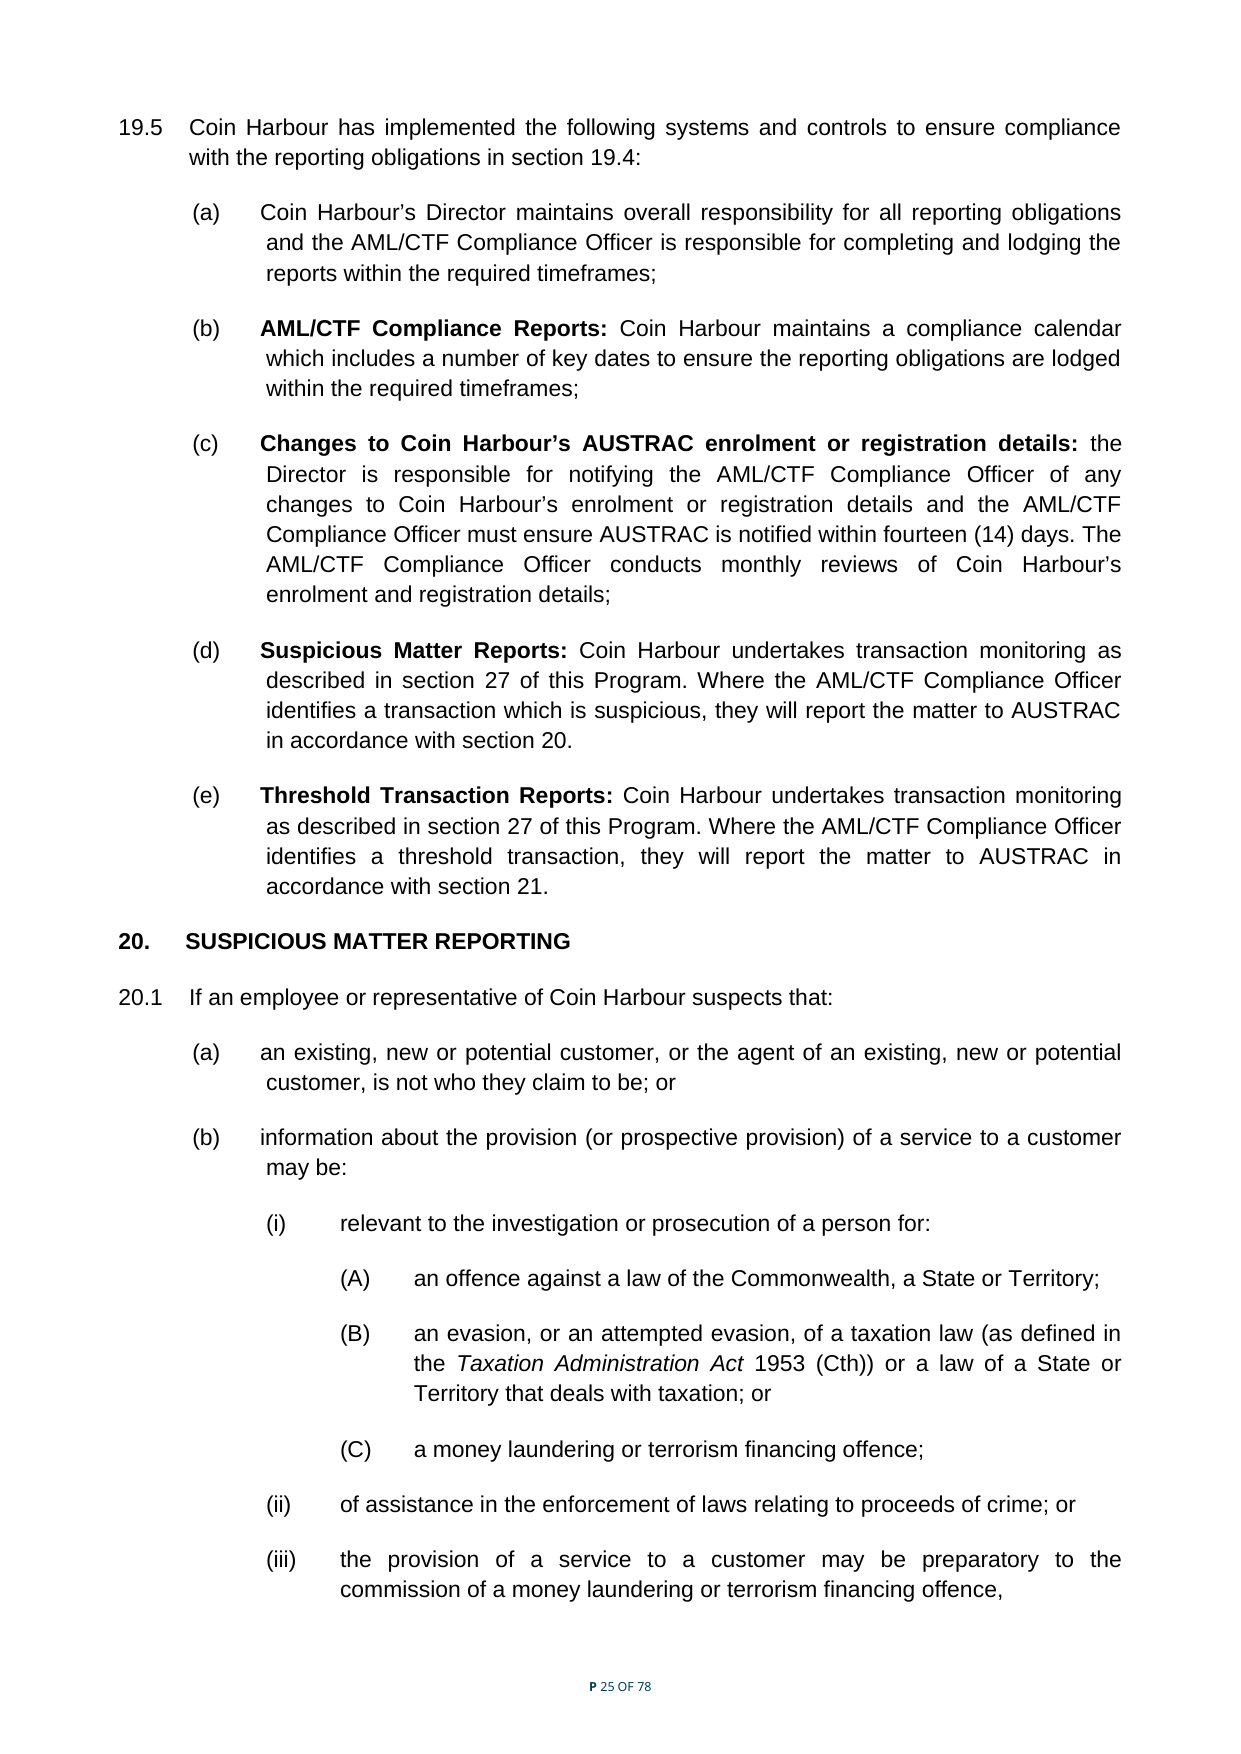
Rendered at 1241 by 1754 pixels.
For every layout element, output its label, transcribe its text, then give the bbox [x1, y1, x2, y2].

list relevant to the investigation or prosecution of a person for: [266, 1209, 1122, 1236]
list Coin Harbour has implemented the following systems and controls to ensure compliance with the reporting obligations in section 19.4: [118, 114, 1122, 170]
list Coin Harbour’s Director maintains overall responsibility for all reporting obligations and the AML/CTF Compliance Officer is responsible for completing and lodging the reports within the required timeframes; [192, 199, 1122, 286]
list a money laundering or terrorism financing offence; [340, 1436, 1122, 1462]
list information about the provision (or prospective provision) of a service to a customer may be: [192, 1124, 1122, 1181]
list an existing, new or potential customer, or the agent of an existing, new or potential customer, is not who they claim to be; or [192, 1039, 1122, 1095]
list Changes to Coin Harbour’s AUSTRAC enrolment or registration details: the Director is responsible for notifying the AML/CTF Compliance Officer of any changes to Coin Harbour’s enrolment or registration details and the AML/CTF Compliance Officer must ensure AUSTRAC is notified within fourteen (14) days. The AML/CTF Compliance Officer conducts monthly reviews of Coin Harbour’s enrolment and registration details; [192, 430, 1122, 608]
list an offence against a law of the Commonwealth, a State or Territory; [340, 1265, 1122, 1291]
list If an employee or representative of Coin Harbour suspects that: [118, 983, 1122, 1010]
list AML/CTF Compliance Reports: Coin Harbour maintains a compliance calendar which includes a number of key dates to ensure the reporting obligations are lodged within the required timeframes; [192, 315, 1122, 401]
list Suspicious Matter Reports: Coin Harbour undertakes transaction monitoring as described in section 27 of this Program. Where the AML/CTF Compliance Officer identifies a transaction which is suspicious, they will report the matter to AUSTRAC in accordance with section 20. [192, 637, 1122, 753]
list Threshold Transaction Reports: Coin Harbour undertakes transaction monitoring as described in section 27 of this Program. Where the AML/CTF Compliance Officer identifies a threshold transaction, they will report the matter to AUSTRAC in accordance with section 21. [192, 782, 1122, 899]
list of assistance in the enforcement of laws relating to proceeds of crime; or [266, 1491, 1122, 1517]
list an evasion, or an attempted evasion, of a taxation law (as defined in the Taxation Administration Act 1953 (Cth)) or a law of a State or Territory that deals with taxation; or [340, 1320, 1122, 1407]
list SUSPICIOUS MATTER REPORTING [118, 928, 1122, 954]
list the provision of a service to a customer may be preparatory to the commission of a money laundering or terrorism financing offence, [266, 1546, 1122, 1602]
